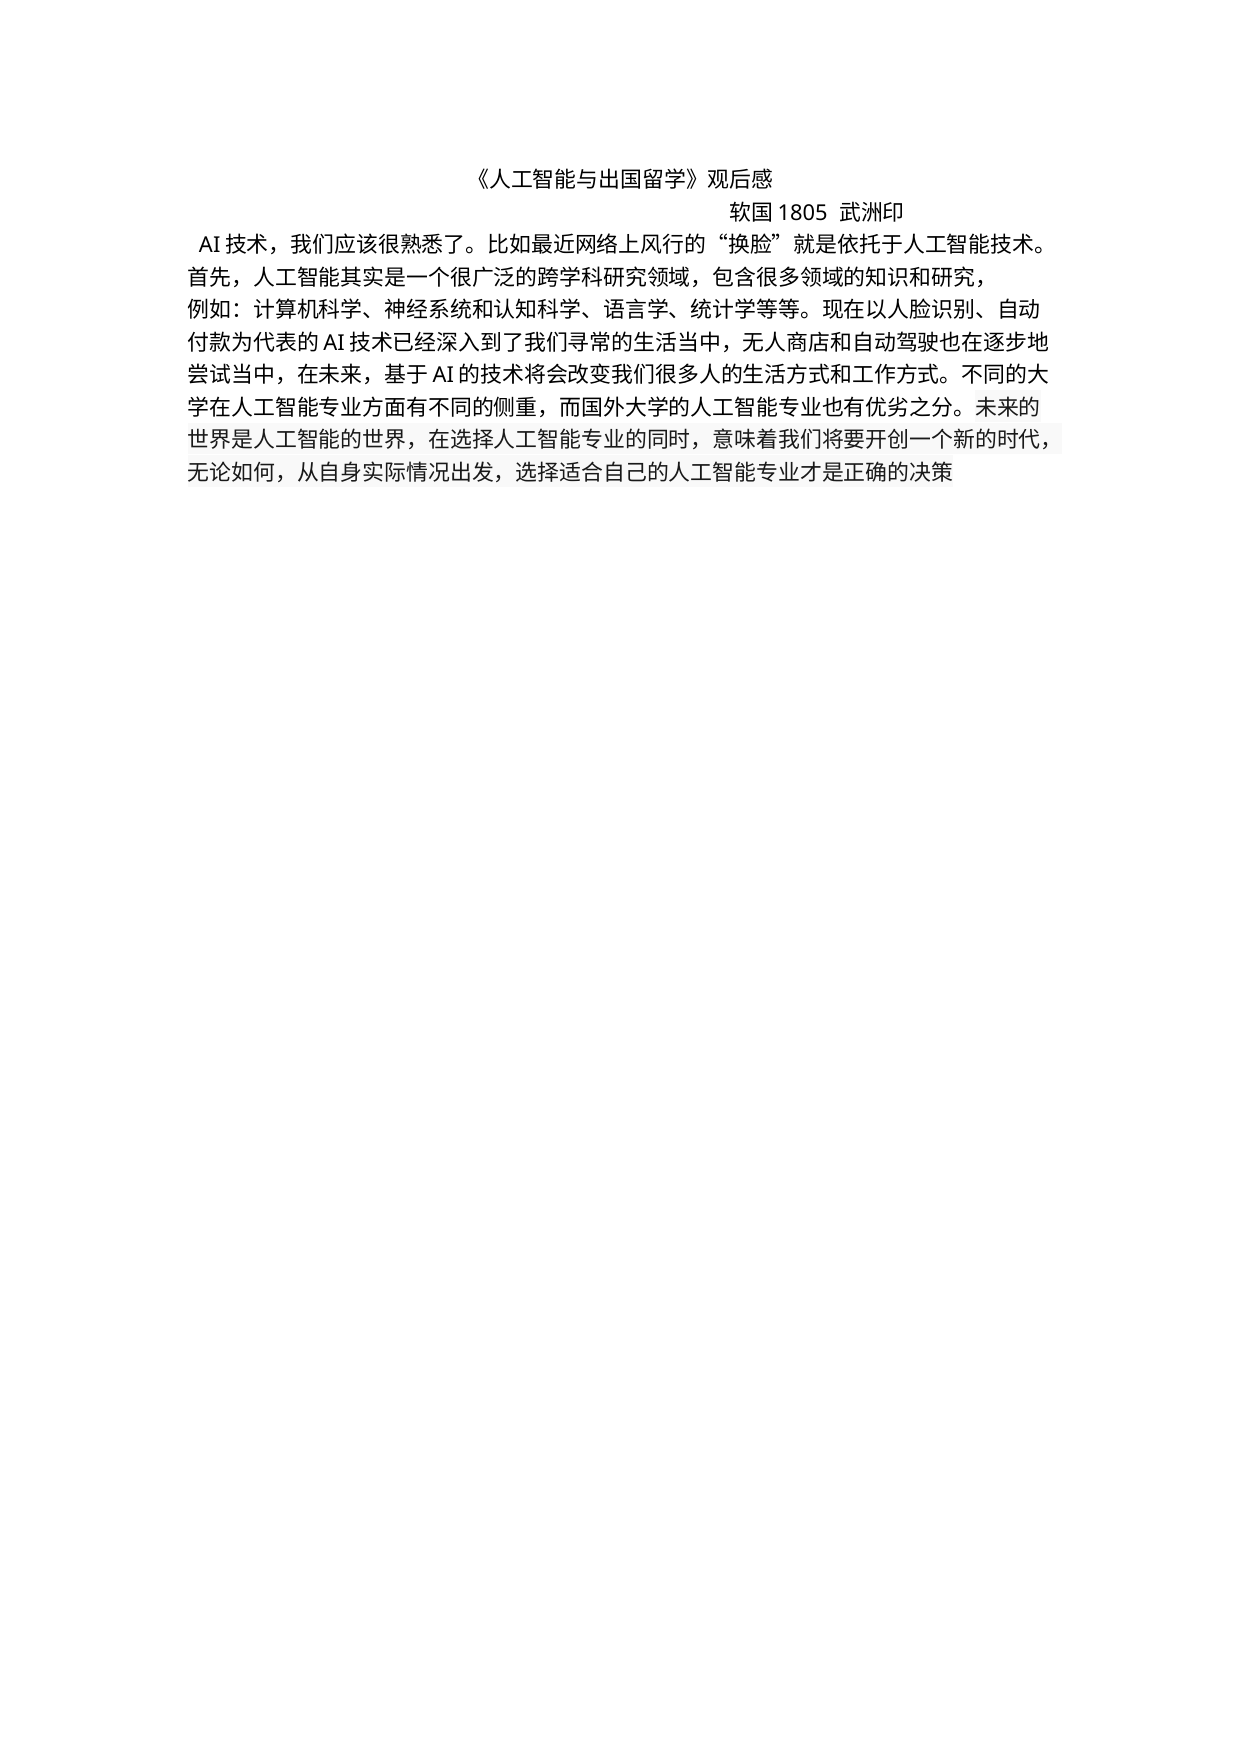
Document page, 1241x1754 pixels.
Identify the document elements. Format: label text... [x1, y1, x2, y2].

text AI技术，我们应该很熟悉了。比如最近网络上风行的“换脸”就是依托于人工智能技术。 [187, 227, 1053, 259]
text 《人工智能与出国留学》观后感 [187, 162, 1053, 194]
text 首先，人工智能其实是一个很广泛的跨学科研究领域，包含很多领域的知识和研究， [187, 259, 1053, 292]
text 软国1805 武洲印 [187, 194, 1053, 227]
text 例如：计算机科学、神经系统和认知科学、语言学、统计学等等。现在以人脸识别、自动付款为代表的AI技术已经深入到了我们寻常的生活当中，无人商店和自动驾驶也在逐步地尝试当中，在未来，基于AI的技术将会改变我们很多人的生活方式和工作方式。不同的大学在人工智能专业方面有不同的侧重，而国外大学的人工智能专业也有优劣之分。未来的世界是人工智能的世界，在选择人工智能专业的同时，意味着我们将要开创一个新的时代，无论如何，从自身实际情况出发，选择适合自己的人工智能专业才是正确的决策 [187, 292, 1053, 487]
